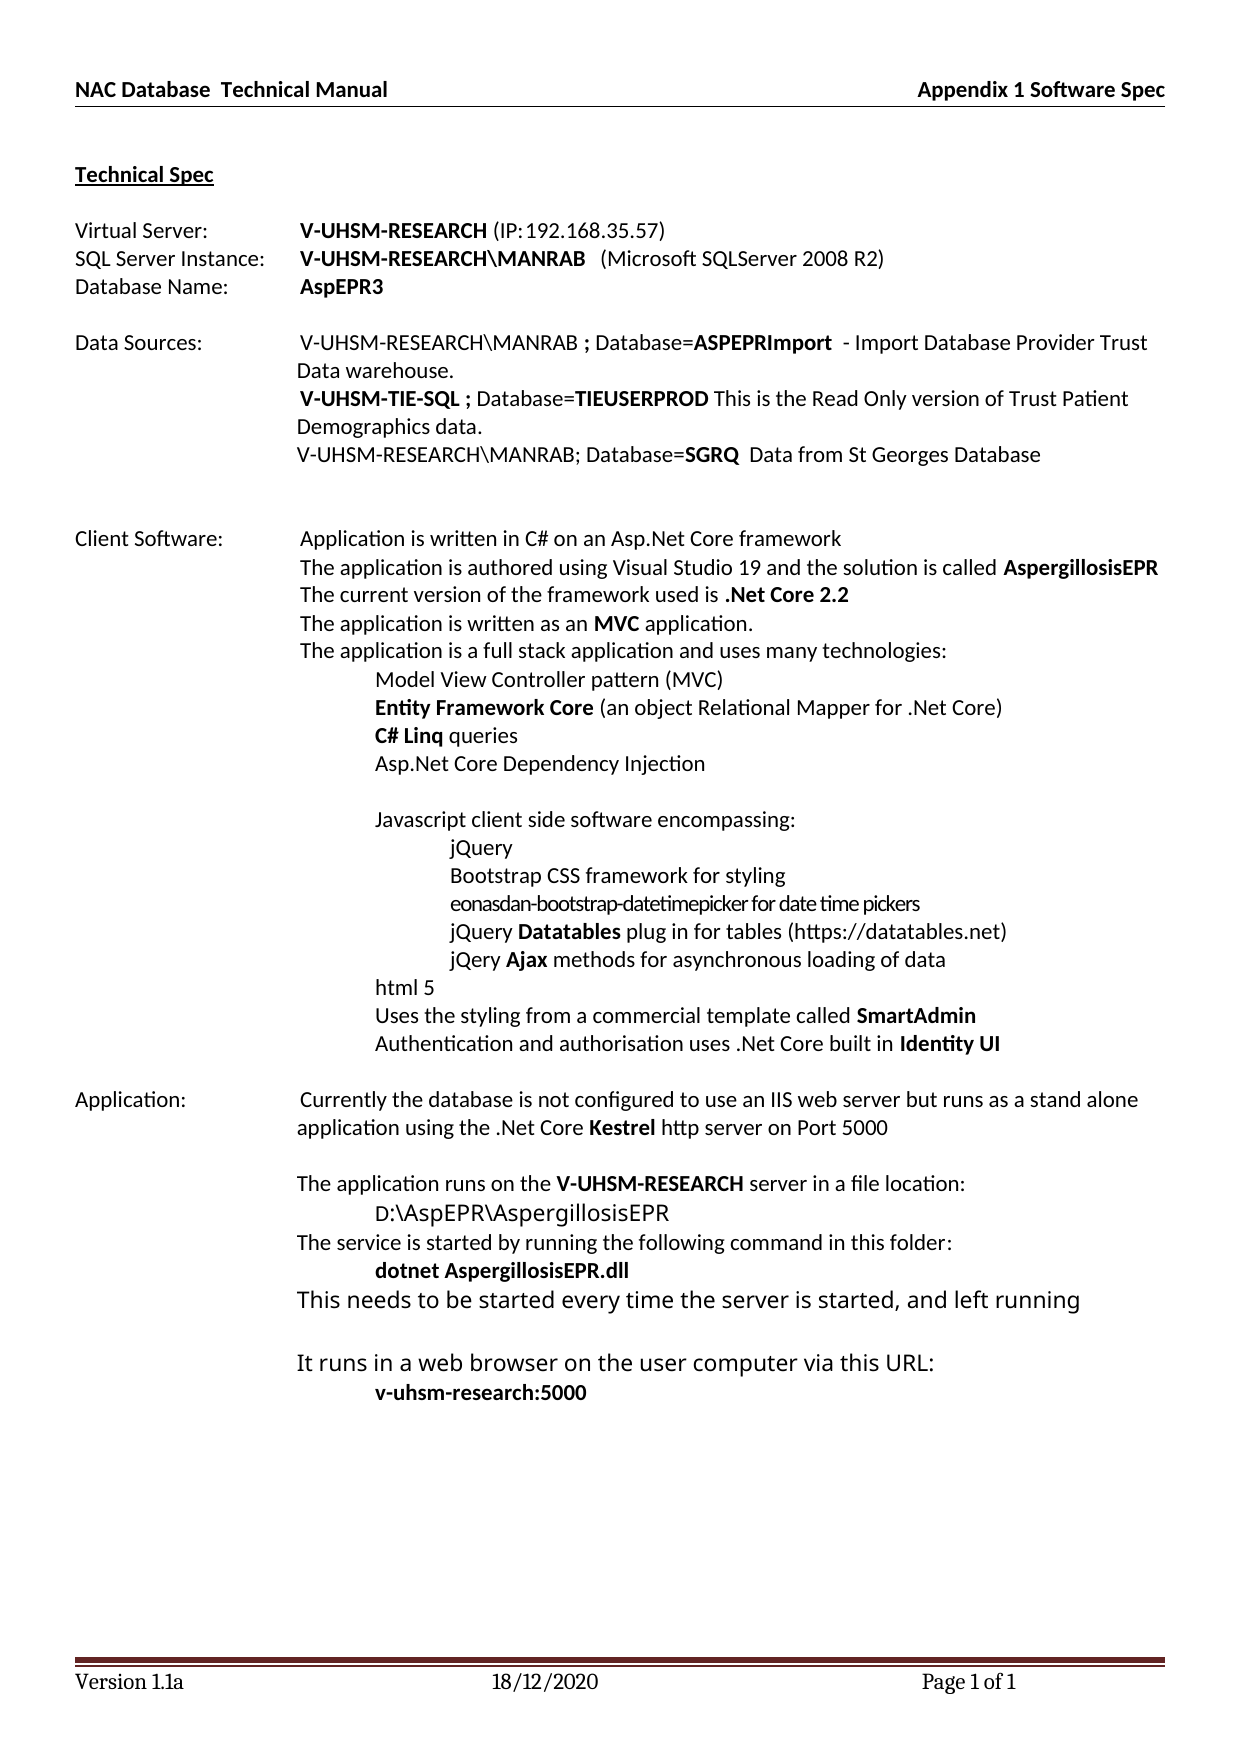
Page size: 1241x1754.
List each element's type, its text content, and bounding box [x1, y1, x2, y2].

text Client Software: Application is written in C# on an Asp.Net Core framework [75, 524, 1165, 553]
text Virtual Server: V-UHSM-RESEARCH (IP: 192.168.35.57) [75, 216, 1165, 244]
text V-UHSM-RESEARCH\MANRAB; Database=SGRQ Data from St Georges Database [75, 441, 1165, 468]
text Application: Currently the database is not configured to use an IIS web server but runs as a stand alone application using the .Net Core Kestrel http server on Port 5000 [75, 1085, 1165, 1141]
text Data Sources: V-UHSM-RESEARCH\MANRAB ; Database=ASPEPRImport - Import Database Provider Trust Data warehouse. [75, 328, 1165, 384]
text D:\AspEPR\AspergillosisEPR [75, 1197, 1165, 1228]
text dotnet AspergillosisEPR.dll [75, 1256, 1165, 1284]
text Database Name: AspEPR3 [75, 272, 1165, 300]
text Technical Spec [75, 160, 1165, 188]
text It runs in a web browser on the user computer via this URL: [75, 1347, 1165, 1378]
text The service is started by running the following command in this folder: [75, 1228, 1165, 1256]
text Javascript client side software encompassing: [300, 805, 1165, 833]
text The application is a full stack application and uses many technologies: [225, 637, 1165, 665]
text The application is authored using Visual Studio 19 and the solution is called AspergillosisEPR [75, 553, 1165, 581]
text html 5 [300, 973, 1165, 1001]
text jQuery Datatables plug in for tables (https://datatables.net) [375, 917, 1165, 945]
text jQery Ajax methods for asynchronous loading of data [375, 945, 1165, 973]
text SQL Server Instance: V-UHSM-RESEARCH\MANRAB (Microsoft SQLServer 2008 R2) [75, 244, 1165, 272]
text Model View Controller pattern (MVC) [300, 665, 1165, 693]
text V-UHSM-TIE-SQL ; Database=TIEUSERPROD This is the Read Only version of Trust Patient Demographics data. [75, 384, 1165, 441]
text v-uhsm-research:5000 [75, 1378, 1165, 1406]
text eonasdan-bootstrap-datetimepicker for date time pickers [375, 889, 1165, 917]
text This needs to be started every time the server is started, and left running [75, 1284, 1165, 1316]
text The application is written as an MVC application. [225, 609, 1165, 637]
text Authentication and authorisation uses .Net Core built in Identity UI [300, 1029, 1165, 1057]
text Uses the styling from a commercial template called SmartAdmin [300, 1001, 1165, 1029]
text C# Linq queries [300, 721, 1165, 749]
text The current version of the framework used is .Net Core 2.2 [225, 581, 1165, 609]
text Entity Framework Core (an object Relational Mapper for .Net Core) [300, 693, 1165, 721]
text jQuery [300, 833, 1165, 861]
text The application runs on the V-UHSM-RESEARCH server in a file location: [75, 1169, 1165, 1197]
text Asp.Net Core Dependency Injection [300, 749, 1165, 777]
text Bootstrap CSS framework for styling [300, 861, 1165, 889]
